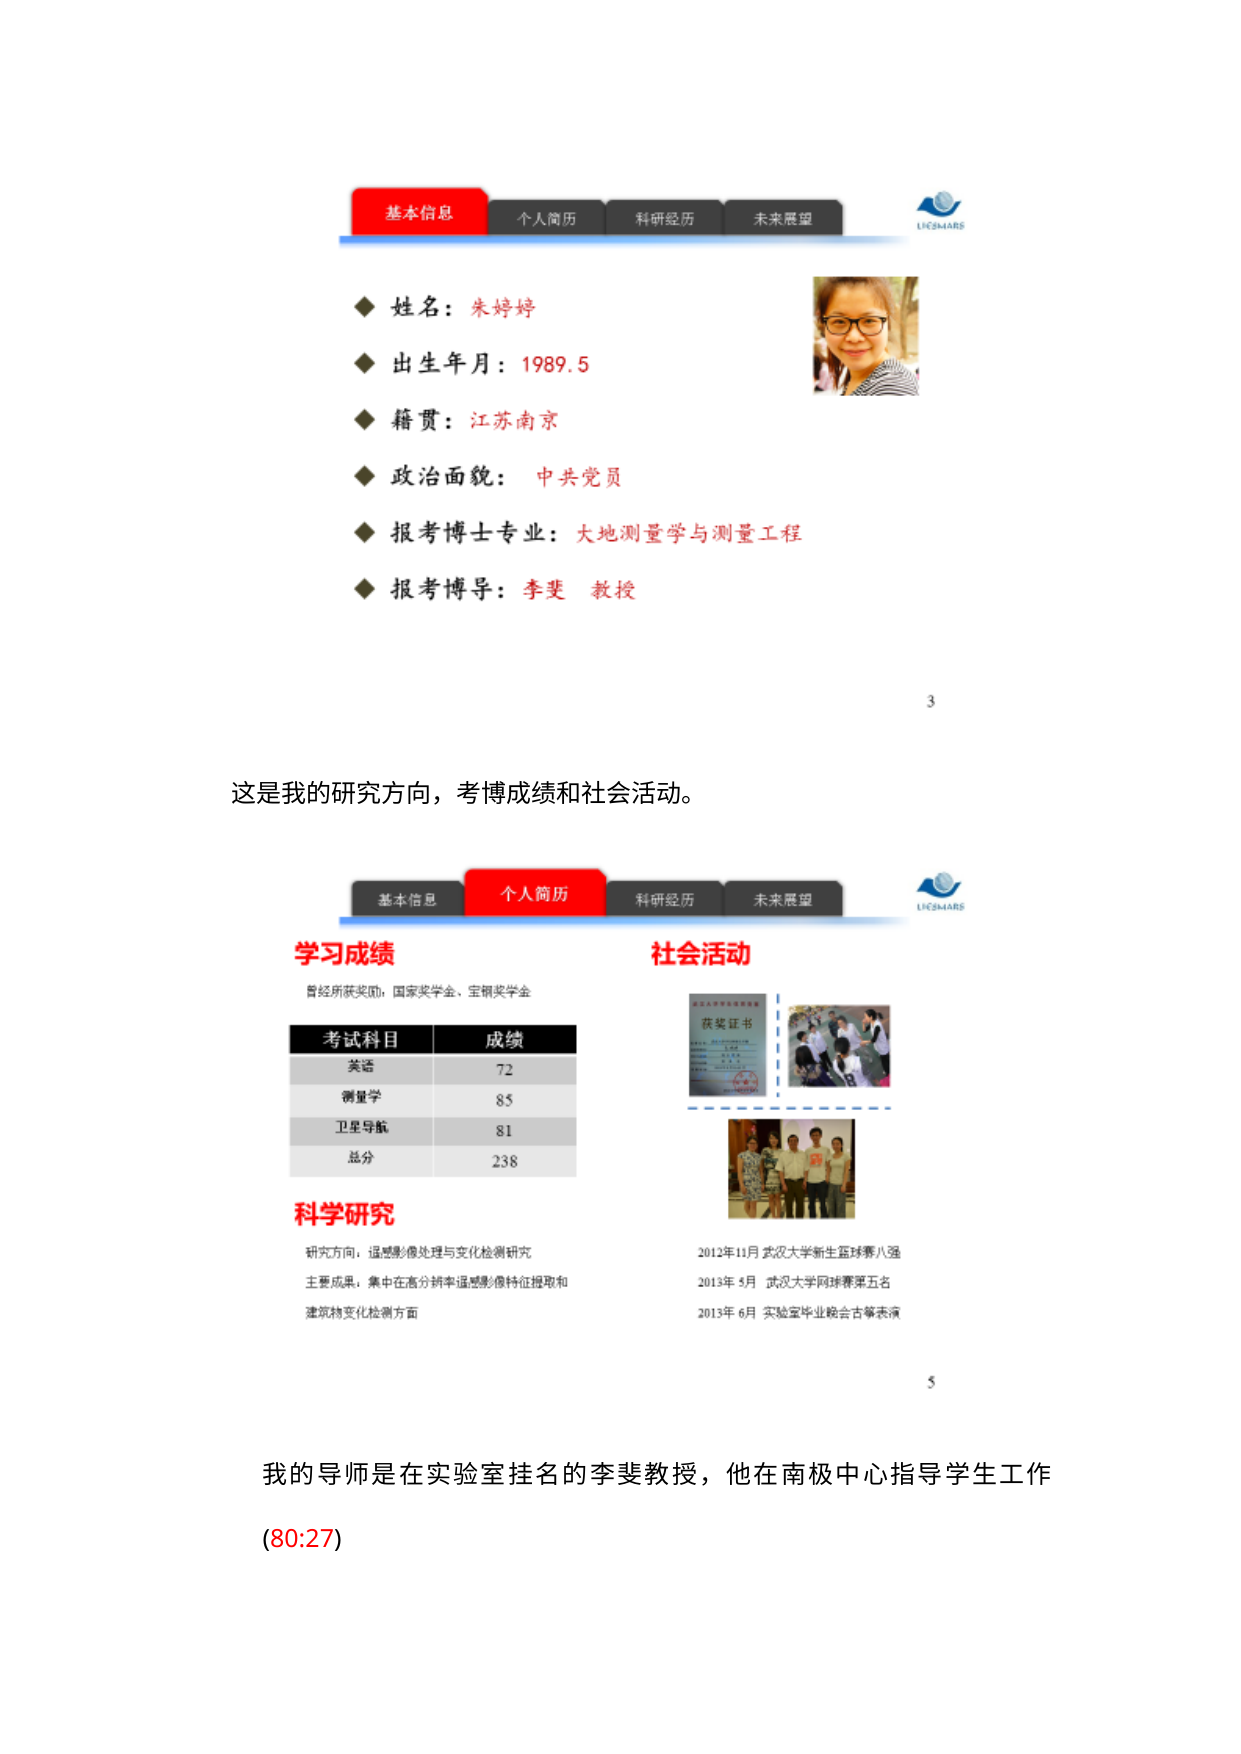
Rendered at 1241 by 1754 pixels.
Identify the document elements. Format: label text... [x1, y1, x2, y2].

text 我的导师是在实验室挂名的李斐教授，他在南极中心指导学生工作(80:27) [262, 1440, 1053, 1570]
text 这是我的研究方向，考博成绩和社会活动。 [187, 759, 1053, 824]
picture [231, 842, 982, 1406]
picture [231, 162, 982, 725]
